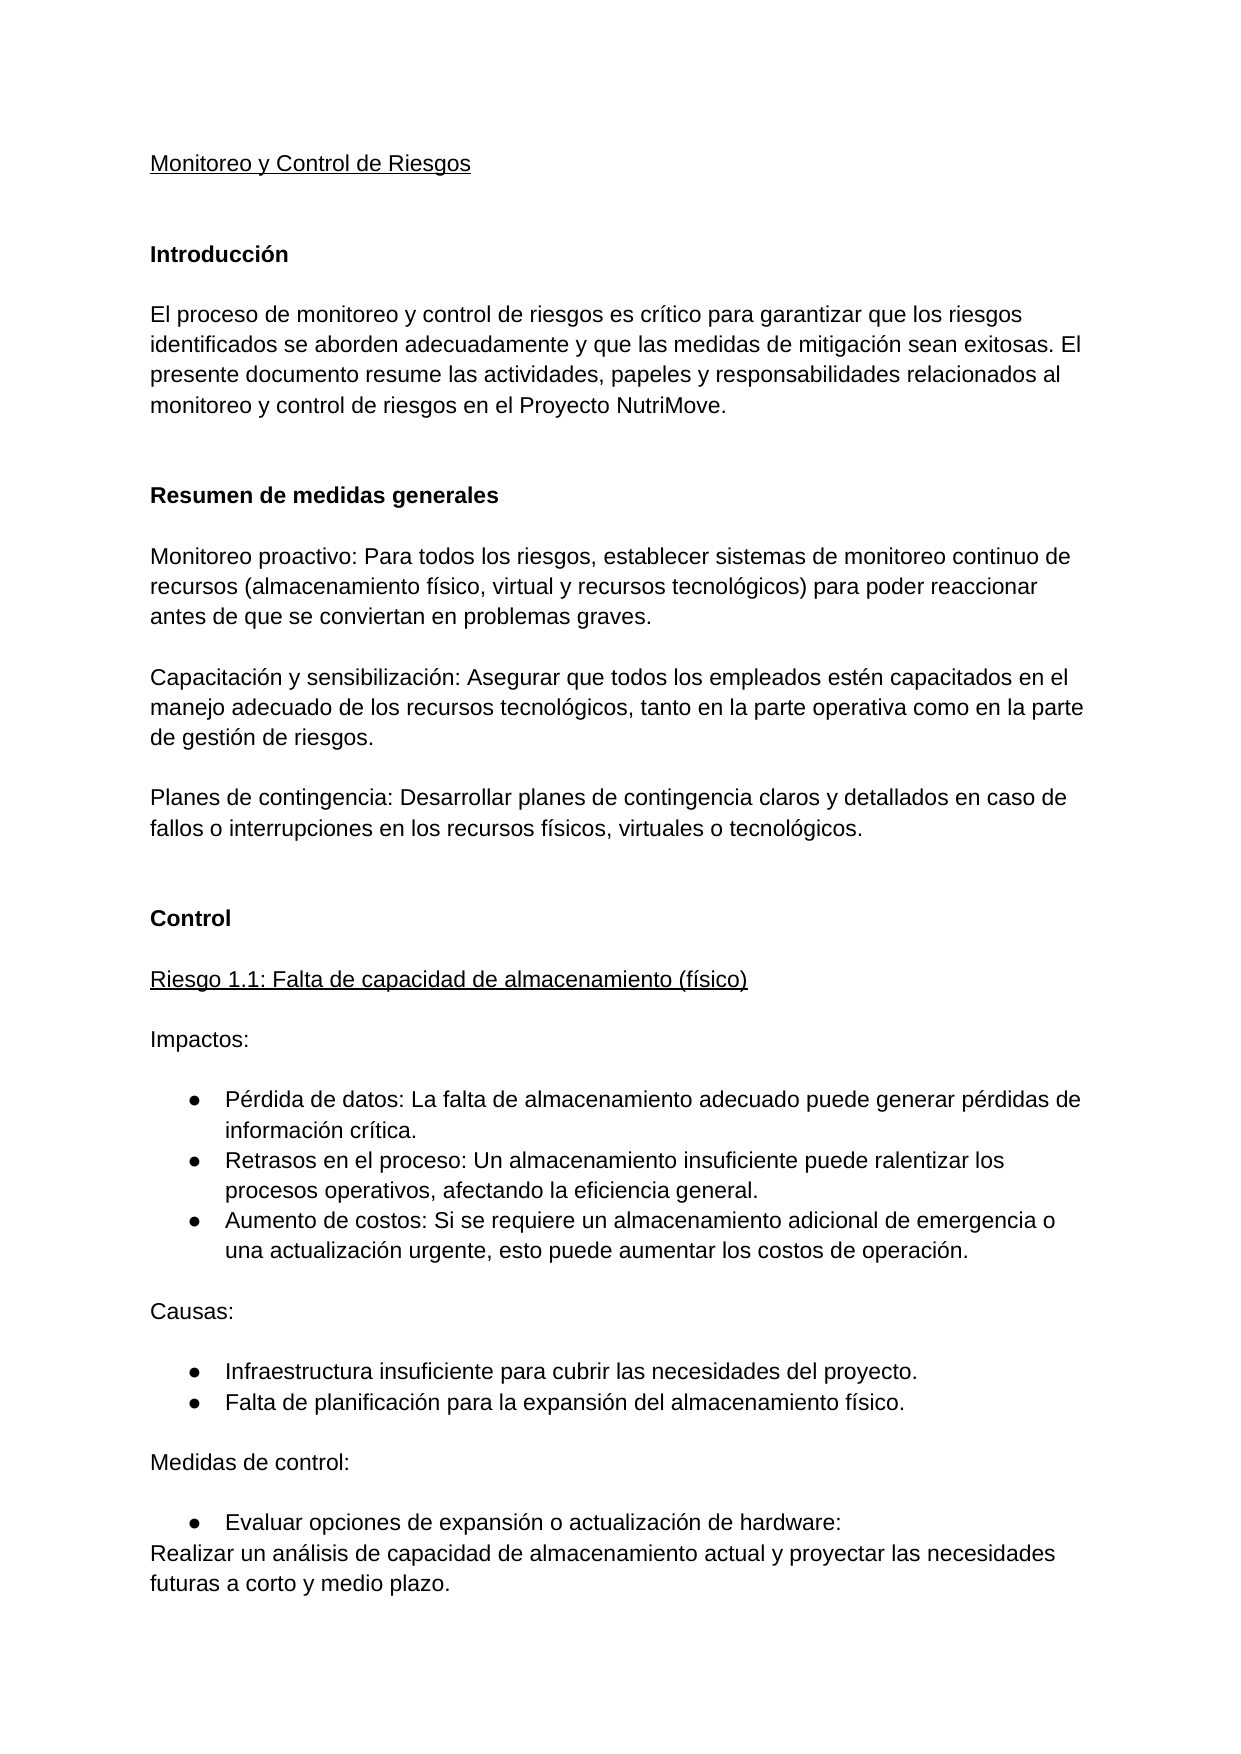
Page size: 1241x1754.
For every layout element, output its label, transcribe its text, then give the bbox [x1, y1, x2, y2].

text Introducción [150, 241, 1090, 267]
list Pérdida de datos: La falta de almacenamiento adecuado puede generar pérdidas de información crítica. [187, 1086, 1090, 1143]
list Evaluar opciones de expansión o actualización de hardware: [187, 1509, 1090, 1536]
text Capacitación y sensibilización: Asegurar que todos los empleados estén capacitados en el manejo adecuado de los recursos tecnológicos, tanto en la parte operativa como en la parte de gestión de riesgos. [150, 663, 1090, 750]
text Riesgo 1.1: Falta de capacidad de almacenamiento (físico) [150, 966, 1090, 992]
list Retrasos en el proceso: Un almacenamiento insuficiente puede ralentizar los procesos operativos, afectando la eficiencia general. [187, 1147, 1090, 1203]
text Resumen de medidas generales [150, 482, 1090, 509]
list Falta de planificación para la expansión del almacenamiento físico. [187, 1388, 1090, 1415]
text Planes de contingencia: Desarrollar planes de contingencia claros y detallados en caso de fallos o interrupciones en los recursos físicos, virtuales o tecnológicos. [150, 784, 1090, 841]
text Impactos: [150, 1026, 1090, 1052]
list Aumento de costos: Si se requiere un almacenamiento adicional de emergencia o una actualización urgente, esto puede aumentar los costos de operación. [187, 1207, 1090, 1264]
text Causas: [150, 1298, 1090, 1324]
text Monitoreo y Control de Riesgos [150, 150, 1090, 176]
text El proceso de monitoreo y control de riesgos es crítico para garantizar que los riesgos identificados se aborden adecuadamente y que las medidas de mitigación sean exitosas. El presente documento resume las actividades, papeles y responsabilidades relacionados al monitoreo y control de riesgos en el Proyecto NutriMove. [150, 301, 1090, 418]
list Infraestructura insuficiente para cubrir las necesidades del proyecto. [187, 1358, 1090, 1385]
text Monitoreo proactivo: Para todos los riesgos, establecer sistemas de monitoreo continuo de recursos (almacenamiento físico, virtual y recursos tecnológicos) para poder reaccionar antes de que se conviertan en problemas graves. [150, 543, 1090, 629]
text Control [150, 905, 1090, 932]
text Realizar un análisis de capacidad de almacenamiento actual y proyectar las necesidades futuras a corto y medio plazo. [150, 1539, 1090, 1596]
text Medidas de control: [150, 1449, 1090, 1475]
